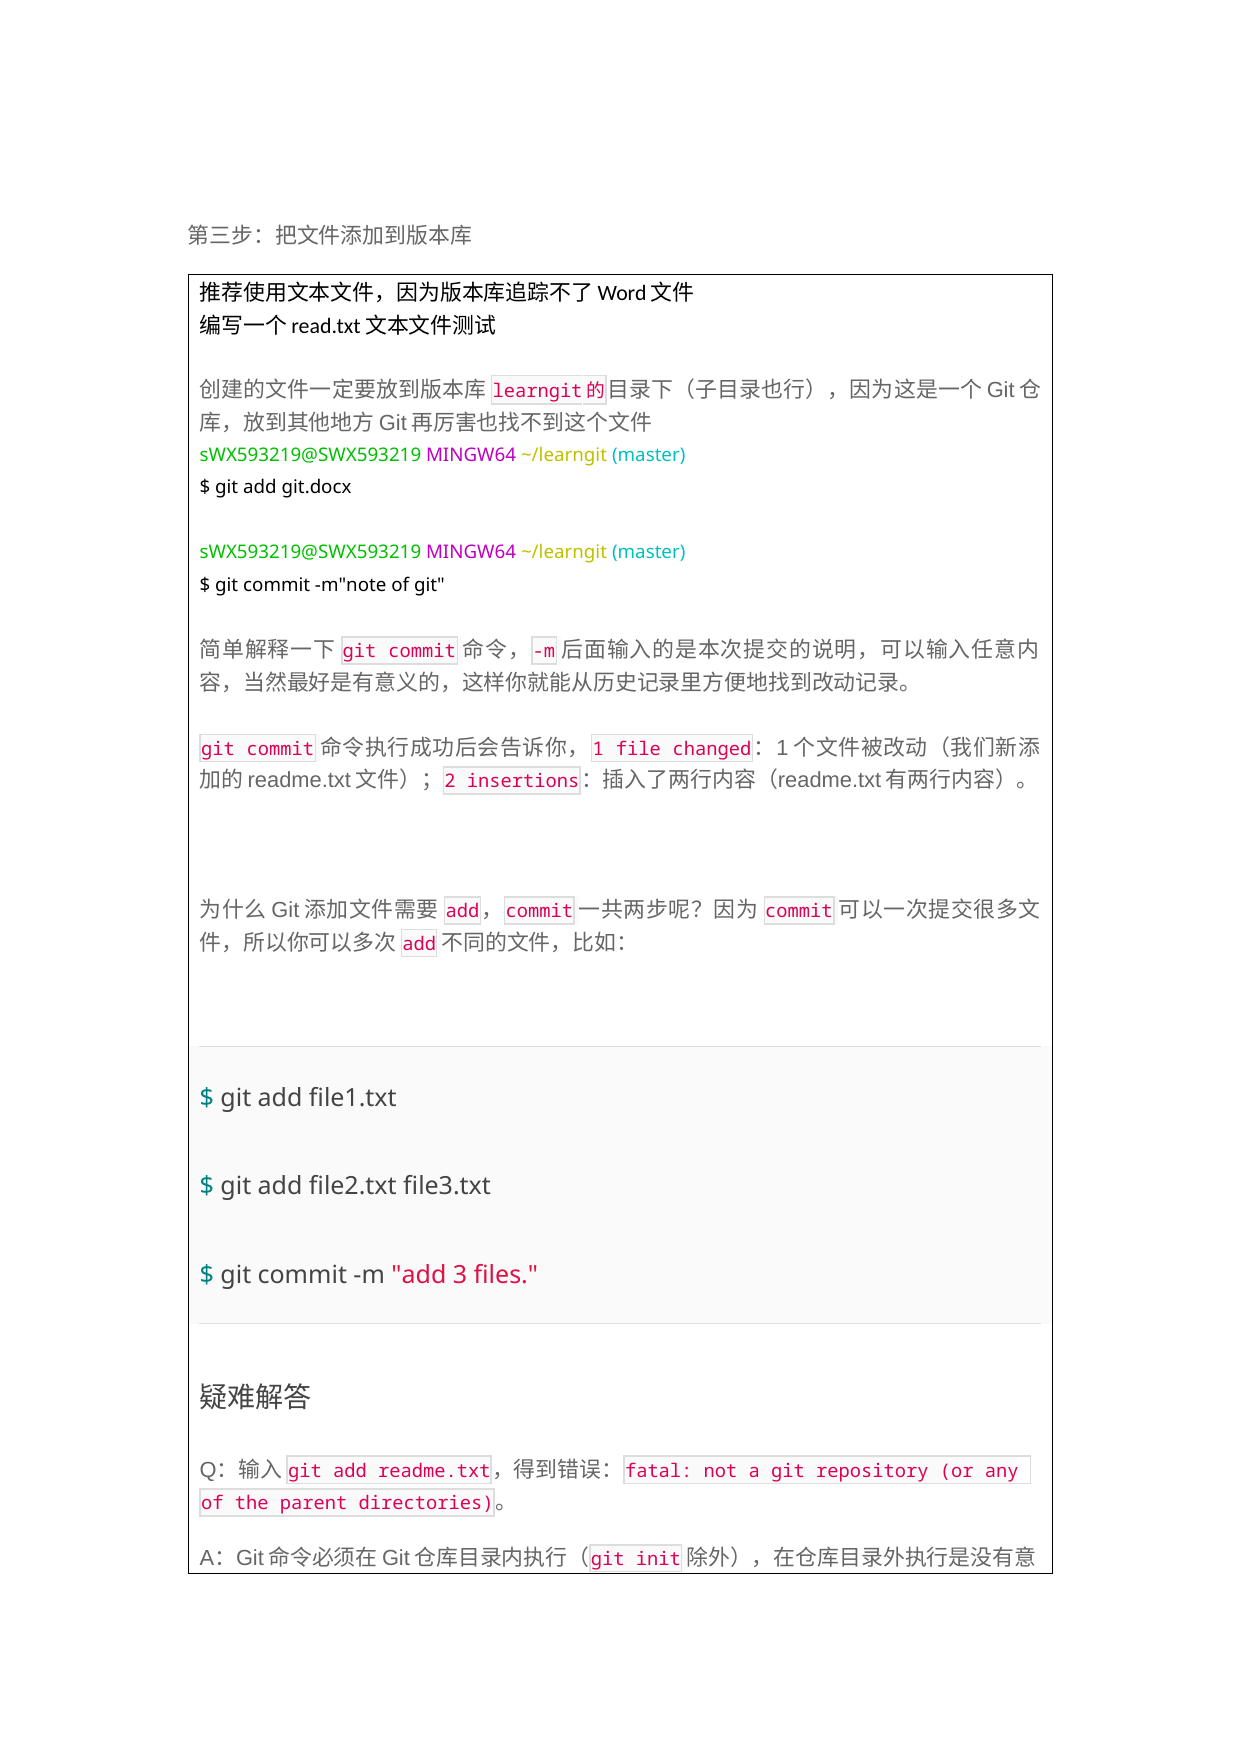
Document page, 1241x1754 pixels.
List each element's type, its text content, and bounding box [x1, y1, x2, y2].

text 第三步：把文件添加到版本库 [187, 218, 1053, 250]
